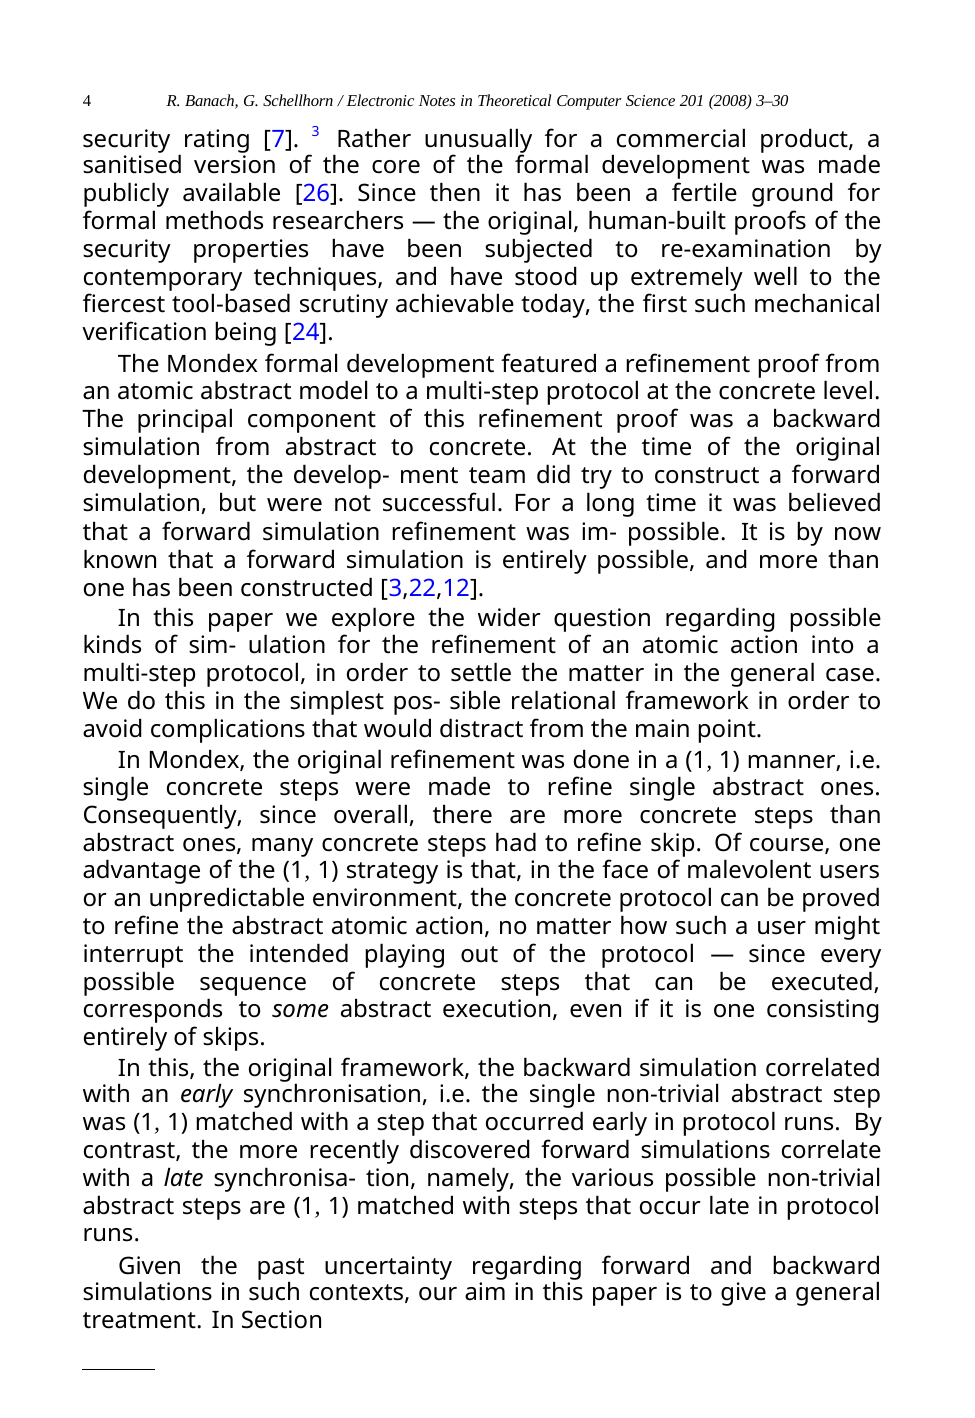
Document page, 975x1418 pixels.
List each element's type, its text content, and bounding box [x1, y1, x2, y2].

text In this paper we explore the wider question regarding possible kinds of sim- ulation for the refinement of an atomic action into a multi-step protocol, in order to settle the matter in the general case. We do this in the simplest pos- sible relational framework in order to avoid complications that would distract from the main point. [82, 604, 882, 745]
text In Mondex, the original refinement was done in a (1, 1) manner, i.e. single concrete steps were made to refine single abstract ones. Consequently, since overall, there are more concrete steps than abstract ones, many concrete steps had to refine skip. Of course, one advantage of the (1, 1) strategy is that, in the face of malevolent users or an unpredictable environment, the concrete protocol can be proved to refine the abstract atomic action, no matter how such a user might interrupt the intended playing out of the protocol — since every possible sequence of concrete steps that can be executed, corresponds to some abstract execution, even if it is one consisting entirely of skips. [82, 747, 882, 1053]
text In this, the original framework, the backward simulation correlated with an early synchronisation, i.e. the single non-trivial abstract step was (1, 1) matched with a step that occurred early in protocol runs. By contrast, the more recently discovered forward simulations correlate with a late synchronisa- tion, namely, the various possible non-trivial abstract steps are (1, 1) matched with steps that occur late in protocol runs. [82, 1054, 882, 1249]
text security rating [7]. 3 Rather unusually for a commercial product, a sanitised version of the core of the formal development was made publicly available [26]. Since then it has been a fertile ground for formal methods researchers — the original, human-built proofs of the security properties have been subjected to re-examination by contemporary techniques, and have stood up extremely well to the fiercest tool-based scrutiny achievable today, the first such mechanical verification being [24]. [82, 125, 881, 348]
text The Mondex formal development featured a refinement proof from an atomic abstract model to a multi-step protocol at the concrete level. The principal component of this refinement proof was a backward simulation from abstract to concrete. At the time of the original development, the develop- ment team did try to construct a forward simulation, but were not successful. For a long time it was believed that a forward simulation refinement was im- possible. It is by now known that a forward simulation is entirely possible, and more than one has been constructed [3,22,12]. [82, 350, 882, 603]
text Given the past uncertainty regarding forward and backward simulations in such contexts, our aim in this paper is to give a general treatment. In Section [82, 1252, 881, 1335]
